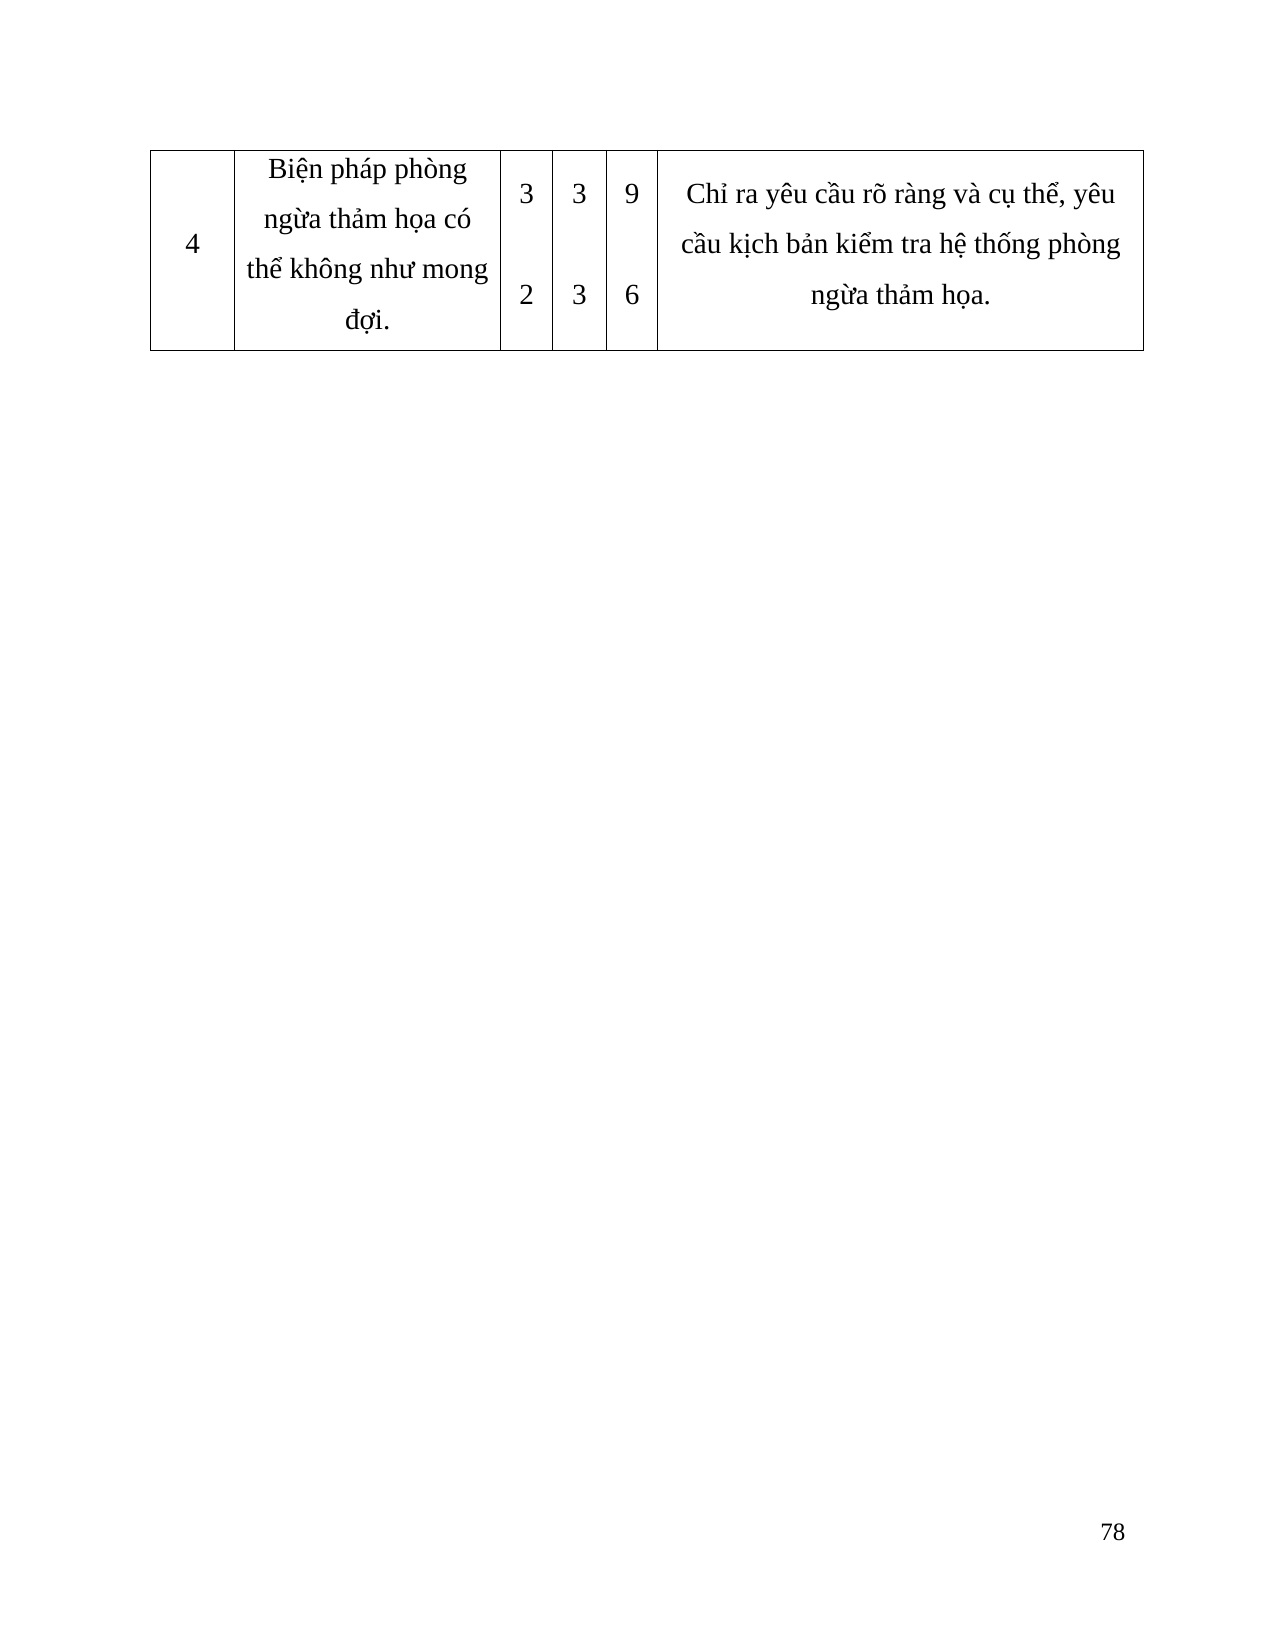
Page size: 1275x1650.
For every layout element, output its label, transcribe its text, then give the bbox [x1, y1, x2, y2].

table_cell 4 [151, 151, 234, 350]
table_cell 3 3 [553, 151, 606, 350]
table_cell 9 6 [607, 151, 657, 350]
table_cell Chỉ ra yêu cầu rõ ràng và cụ thể, yêu cầu kịch bản kiểm tra hệ thống phòng ngừa thảm họa. [658, 151, 1143, 350]
table_cell 3 2 [501, 151, 552, 350]
table_cell Biện pháp phòng ngừa thảm họa có thể không như mong đợi. [235, 151, 500, 350]
